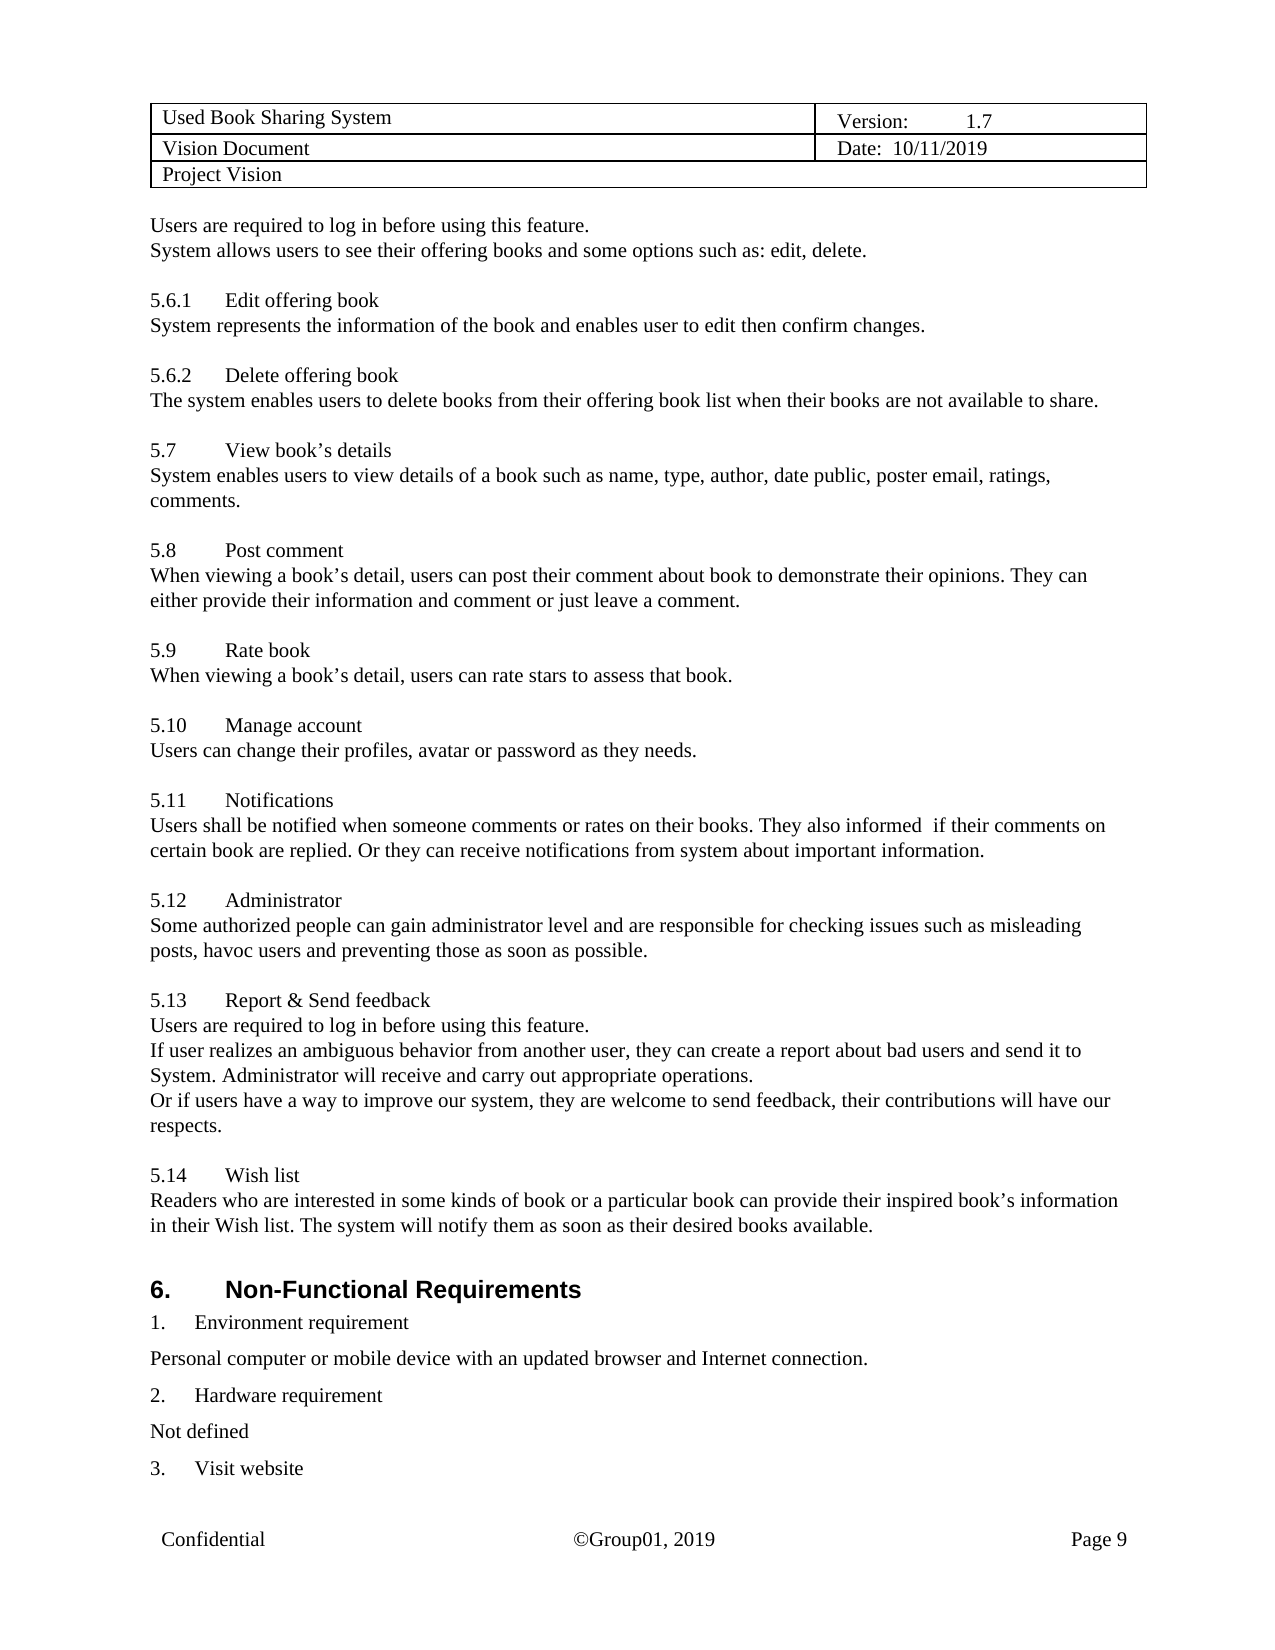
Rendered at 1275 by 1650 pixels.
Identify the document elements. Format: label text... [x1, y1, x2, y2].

text Users are required to log in before using this feature. [150, 212, 1125, 237]
subtitle View book’s details [150, 437, 1125, 462]
subtitle Manage account [150, 712, 1125, 737]
subtitle Edit offering book [150, 287, 1125, 312]
text Users can change their profiles, avatar or password as they needs. [150, 737, 1125, 762]
list Environment requirement [150, 1309, 1125, 1334]
text 5.14 Wish list [150, 1162, 1125, 1187]
text 5.13 Report & Send feedback [150, 987, 1125, 1012]
text System represents the information of the book and enables user to edit then confirm changes. [150, 312, 1125, 337]
text Users are required to log in before using this feature. [150, 1012, 1125, 1037]
text Users shall be notified when someone comments or rates on their books. They also informed if their comments on certain book are replied. Or they can receive notifications from system about important information. [150, 812, 1125, 862]
text Some authorized people can gain administrator level and are responsible for checking issues such as misleading posts, havoc users and preventing those as soon as possible. [150, 912, 1125, 962]
text If user realizes an ambiguous behavior from another user, they can create a report about bad users and send it to System. Administrator will receive and carry out appropriate operations. [150, 1037, 1125, 1087]
subtitle Delete offering book [150, 362, 1125, 387]
text When viewing a book’s detail, users can post their comment about book to demonstrate their opinions. They can either provide their information and comment or just leave a comment. [150, 562, 1125, 612]
text System enables users to view details of a book such as name, type, author, date public, poster email, ratings, comments. [150, 462, 1125, 512]
text 5.12 Administrator [150, 887, 1125, 912]
text The system enables users to delete books from their offering book list when their books are not available to share. [150, 387, 1125, 412]
list Visit website [150, 1456, 1125, 1480]
list Personal computer or mobile device with an updated browser and Internet connection. [150, 1346, 1125, 1370]
text Or if users have a way to improve our system, they are welcome to send feedback, their contributions will have our respects. [150, 1087, 1125, 1137]
list Not defined [150, 1419, 1125, 1443]
subtitle Rate book [150, 637, 1125, 662]
subtitle Notifications [150, 787, 1125, 812]
text System allows users to see their offering books and some options such as: edit, delete. [150, 237, 1125, 262]
subtitle Post comment [150, 537, 1125, 562]
list Hardware requirement [150, 1383, 1125, 1407]
text When viewing a book’s detail, users can rate stars to assess that book. [150, 662, 1125, 687]
text Readers who are interested in some kinds of book or a particular book can provide their inspired book’s information in their Wish list. The system will notify them as soon as their desired books available. [150, 1187, 1125, 1237]
subtitle Non-Functional Requirements [150, 1274, 1125, 1303]
